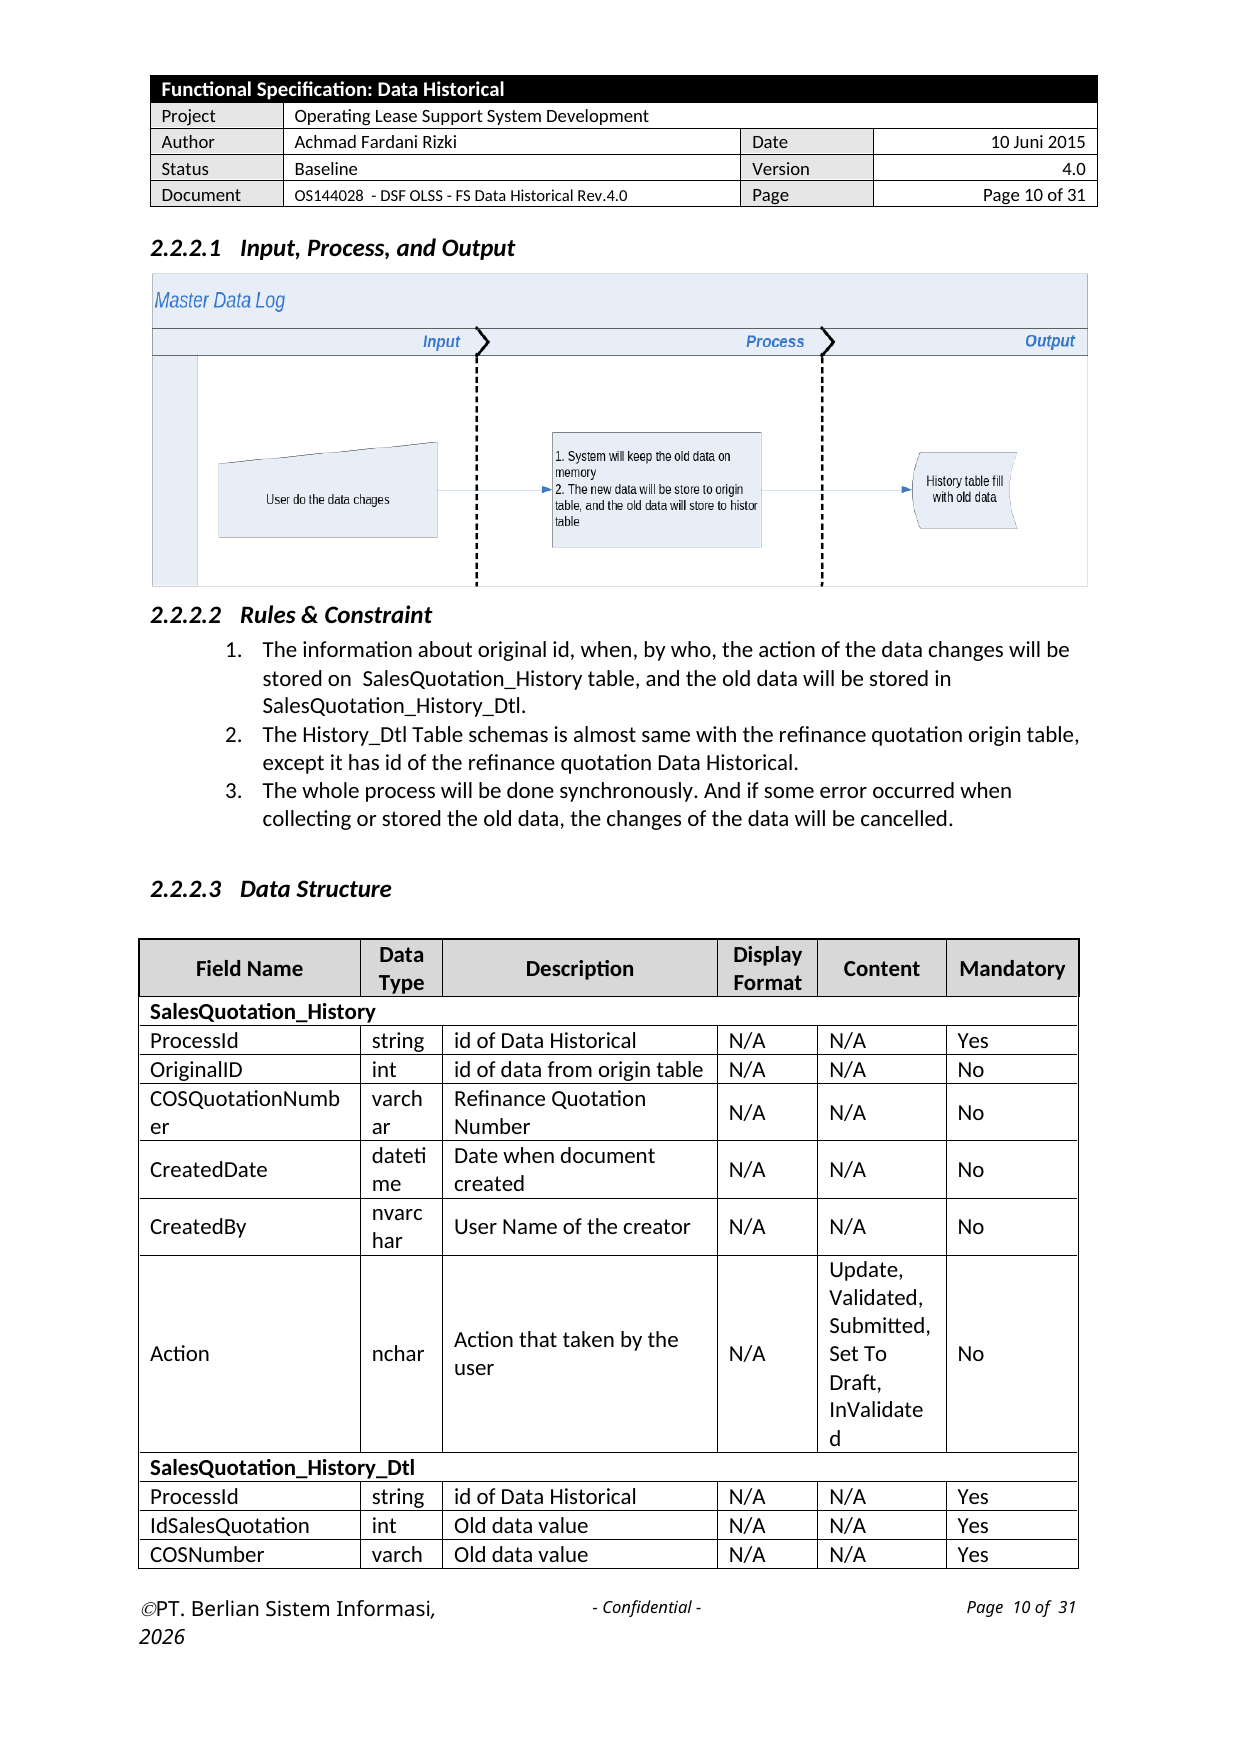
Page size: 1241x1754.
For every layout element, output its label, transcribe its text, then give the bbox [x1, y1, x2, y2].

table_cell int [361, 1055, 442, 1083]
table_cell Action [139, 1255, 360, 1452]
table_cell Yes [947, 1510, 1078, 1539]
subtitle Rules & Constraint [150, 599, 1090, 629]
table_cell ProcessId [139, 1481, 360, 1510]
list The History_Dtl Table schemas is almost same with the refinance quotation origin table, except it has id of the refinance quotation Data Historical. [225, 720, 1090, 776]
table_cell No [947, 1140, 1078, 1197]
table_cell Yes [947, 1481, 1078, 1510]
table_cell CreatedDate [139, 1140, 360, 1197]
table_cell No [947, 1054, 1078, 1083]
table_header Content [818, 940, 946, 996]
table_cell Action that taken by the user [443, 1256, 717, 1452]
table_header Mandatory [947, 940, 1078, 996]
table_cell string [361, 1026, 442, 1054]
table_cell N/A [818, 1511, 946, 1539]
table_cell N/A [718, 1199, 817, 1254]
table_cell User Name of the creator [443, 1199, 717, 1254]
subtitle Input, Process, and Output [150, 232, 1090, 263]
table_cell nchar [361, 1256, 442, 1452]
table_cell No [947, 1198, 1078, 1254]
table_cell varchar [361, 1540, 442, 1568]
table_header Description [443, 940, 717, 996]
table_cell N/A [818, 1141, 946, 1197]
table_cell Yes [947, 1539, 1078, 1568]
table_cell varchar [361, 1084, 442, 1140]
table_cell COSQuotationNumber [139, 1083, 360, 1140]
table_cell id of data from origin table [443, 1055, 717, 1083]
table_cell IdSalesQuotation [139, 1510, 360, 1539]
table_cell N/A [718, 1084, 817, 1140]
table_cell datetime [361, 1141, 442, 1197]
table_cell CreatedBy [139, 1198, 360, 1254]
table_cell No [947, 1255, 1078, 1452]
table_header Field Name [140, 940, 360, 996]
table_cell N/A [718, 1511, 817, 1539]
table_cell N/A [818, 1199, 946, 1254]
table_cell N/A [718, 1256, 817, 1452]
table_cell N/A [718, 1141, 817, 1197]
table_cell SalesQuotation_History [139, 996, 1078, 1025]
table_cell OriginalID [139, 1054, 360, 1083]
table_cell id of Data Historical [443, 1482, 717, 1510]
table_cell N/A [718, 1055, 817, 1083]
table_cell nvarchar [361, 1199, 442, 1254]
table_cell string [361, 1482, 442, 1510]
table_cell N/A [818, 1084, 946, 1140]
table_cell Date when document created [443, 1141, 717, 1197]
table_cell Old data value [443, 1511, 717, 1539]
table_cell N/A [818, 1540, 946, 1568]
table_cell Update, Validated, Submitted, Set To Draft, InValidated [818, 1256, 946, 1452]
table_header Display Format [718, 940, 817, 996]
table_cell Refinance Quotation Number [443, 1084, 717, 1140]
table_cell N/A [818, 1482, 946, 1510]
table_cell Yes [947, 1025, 1078, 1054]
table_cell N/A [818, 1055, 946, 1083]
subtitle Data Structure [150, 873, 1090, 903]
table_cell No [947, 1083, 1078, 1140]
table_cell COSNumber [139, 1539, 360, 1568]
table_cell N/A [718, 1026, 817, 1054]
list The information about original id, when, by who, the action of the data changes will be stored on SalesQuotation_History table, and the old data will be stored in SalesQuotation_History_Dtl. [225, 636, 1090, 720]
table_cell N/A [818, 1026, 946, 1054]
table_cell id of Data Historical [443, 1026, 717, 1054]
table_cell int [361, 1511, 442, 1539]
table_header Data Type [361, 940, 442, 996]
list The whole process will be done synchronously. And if some error occurred when collecting or stored the old data, the changes of the data will be cancelled. [225, 776, 1090, 832]
table_cell Old data value [443, 1540, 717, 1568]
table_cell ProcessId [139, 1025, 360, 1054]
table_cell N/A [718, 1482, 817, 1510]
table_cell N/A [718, 1540, 817, 1568]
table_cell SalesQuotation_History_Dtl [139, 1452, 1078, 1481]
